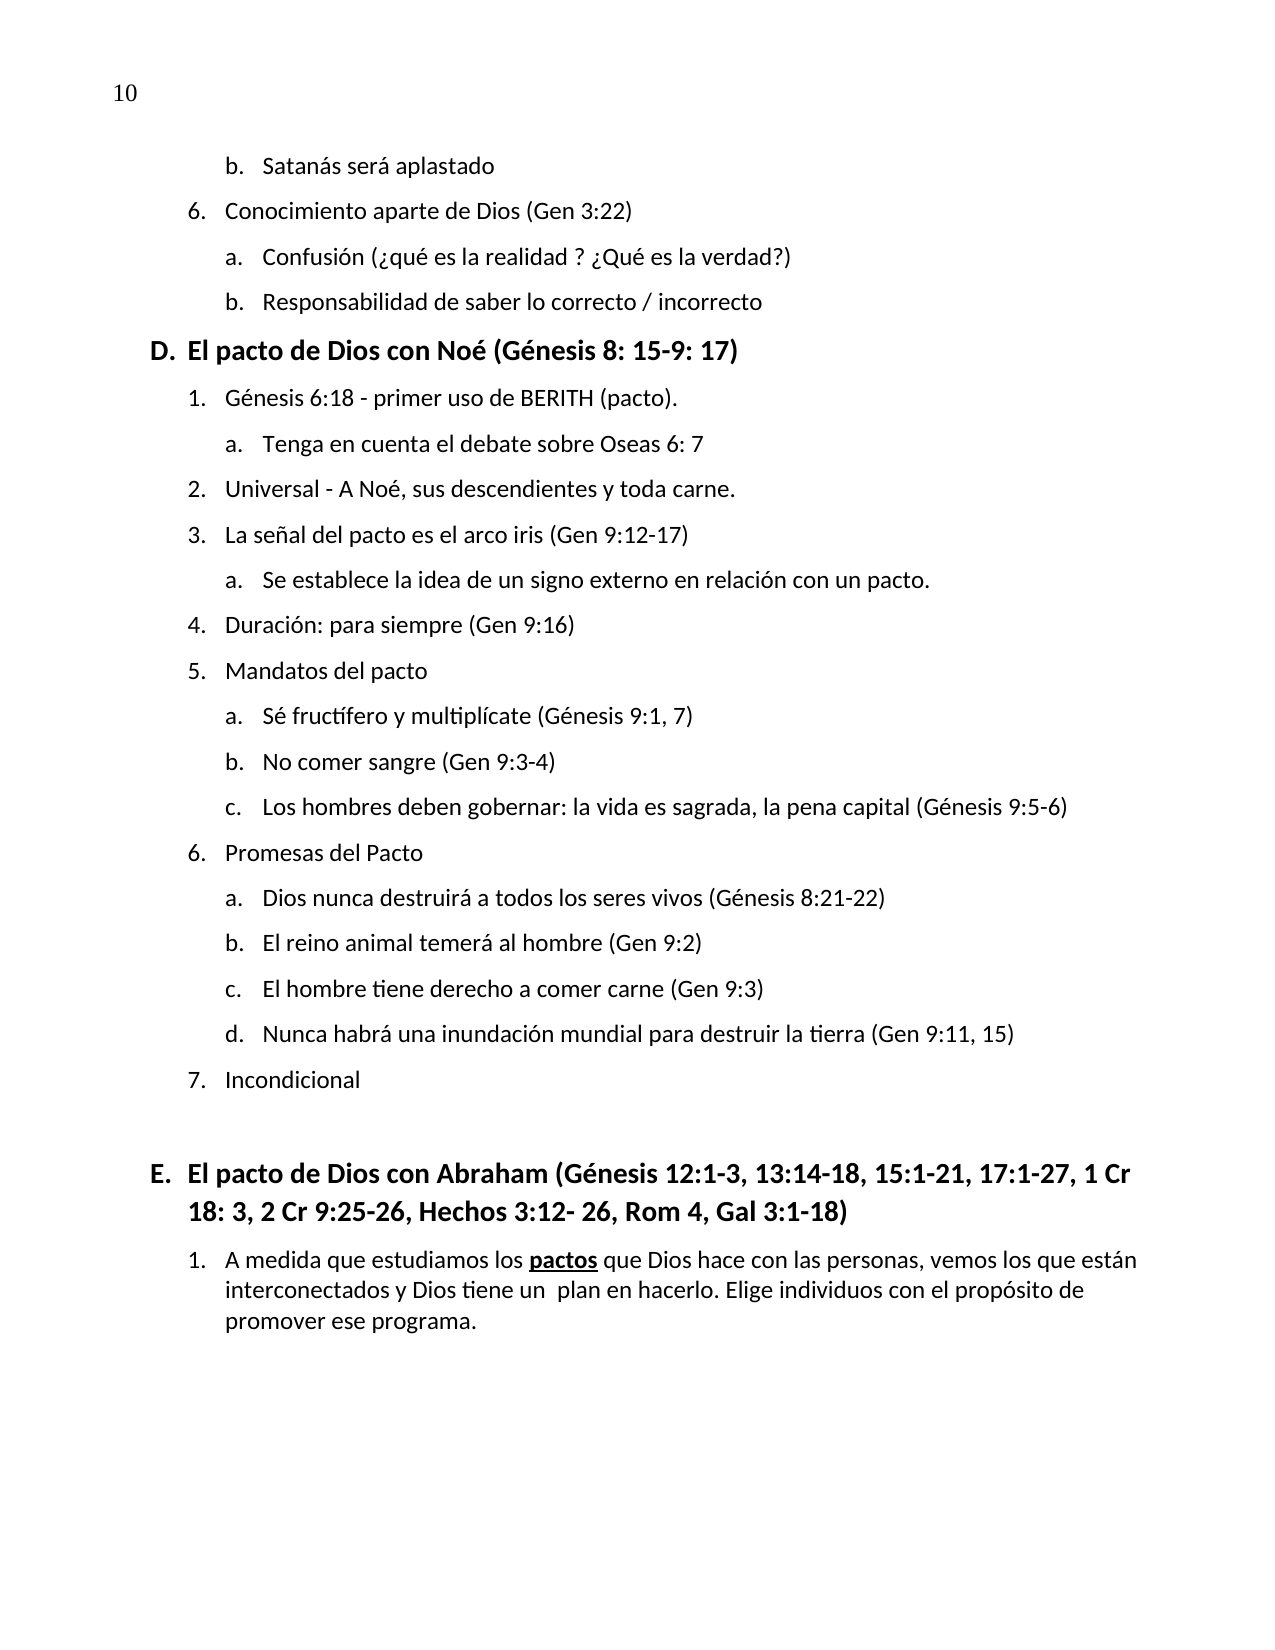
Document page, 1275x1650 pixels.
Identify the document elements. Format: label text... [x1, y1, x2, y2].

subtitle Génesis 6:18 - primer uso de BERITH (pacto). [187, 383, 1162, 413]
subtitle Mandatos del pacto [187, 655, 1162, 686]
subtitle Se establece la idea de un signo externo en relación con un pacto. [225, 564, 1162, 595]
subtitle Confusión (¿qué es la realidad ? ¿Qué es la verdad?) [225, 241, 1162, 271]
subtitle No comer sangre (Gen 9:3-4) [225, 746, 1162, 776]
subtitle Sé fructífero y multiplícate (Génesis 9:1, 7) [225, 701, 1162, 731]
subtitle Duración: para siempre (Gen 9:16) [187, 610, 1162, 640]
subtitle Promesas del Pacto [187, 837, 1162, 867]
subtitle Los hombres deben gobernar: la vida es sagrada, la pena capital (Génesis 9:5-6) [225, 791, 1162, 822]
subtitle Conocimiento aparte de Dios (Gen 3:22) [187, 195, 1162, 226]
subtitle El hombre tiene derecho a comer carne (Gen 9:3) [225, 973, 1162, 1003]
subtitle Universal - A Noé, sus descendientes y toda carne. [187, 473, 1162, 504]
subtitle Dios nunca destruirá a todos los seres vivos (Génesis 8:21-22) [225, 882, 1162, 913]
subtitle Tenga en cuenta el debate sobre Oseas 6: 7 [225, 428, 1162, 458]
subtitle Responsabilidad de saber lo correcto / incorrecto [225, 286, 1162, 317]
subtitle Nunca habrá una inundación mundial para destruir la tierra (Gen 9:11, 15) [225, 1018, 1162, 1049]
subtitle El pacto de Dios con Abraham (Génesis 12:1-3, 13:14-18, 15:1-21, 17:1-27, 1 Cr 18: 3, 2 Cr 9:25-26, Hechos 3:12- 26, Rom 4, Gal 3:1-18) [150, 1155, 1162, 1229]
subtitle Incondicional [187, 1064, 1162, 1094]
subtitle El pacto de Dios con Noé (Génesis 8: 15-9: 17) [150, 332, 1162, 367]
subtitle La señal del pacto es el arco iris (Gen 9:12-17) [187, 519, 1162, 549]
subtitle El reino animal temerá al hombre (Gen 9:2) [225, 928, 1162, 958]
subtitle A medida que estudiamos los pactos que Dios hace con las personas, vemos los que están interconectados y Dios tiene un plan en hacerlo. Elige individuos con el propósito de promover ese programa. [187, 1244, 1162, 1336]
subtitle Satanás será aplastado [225, 150, 1162, 181]
